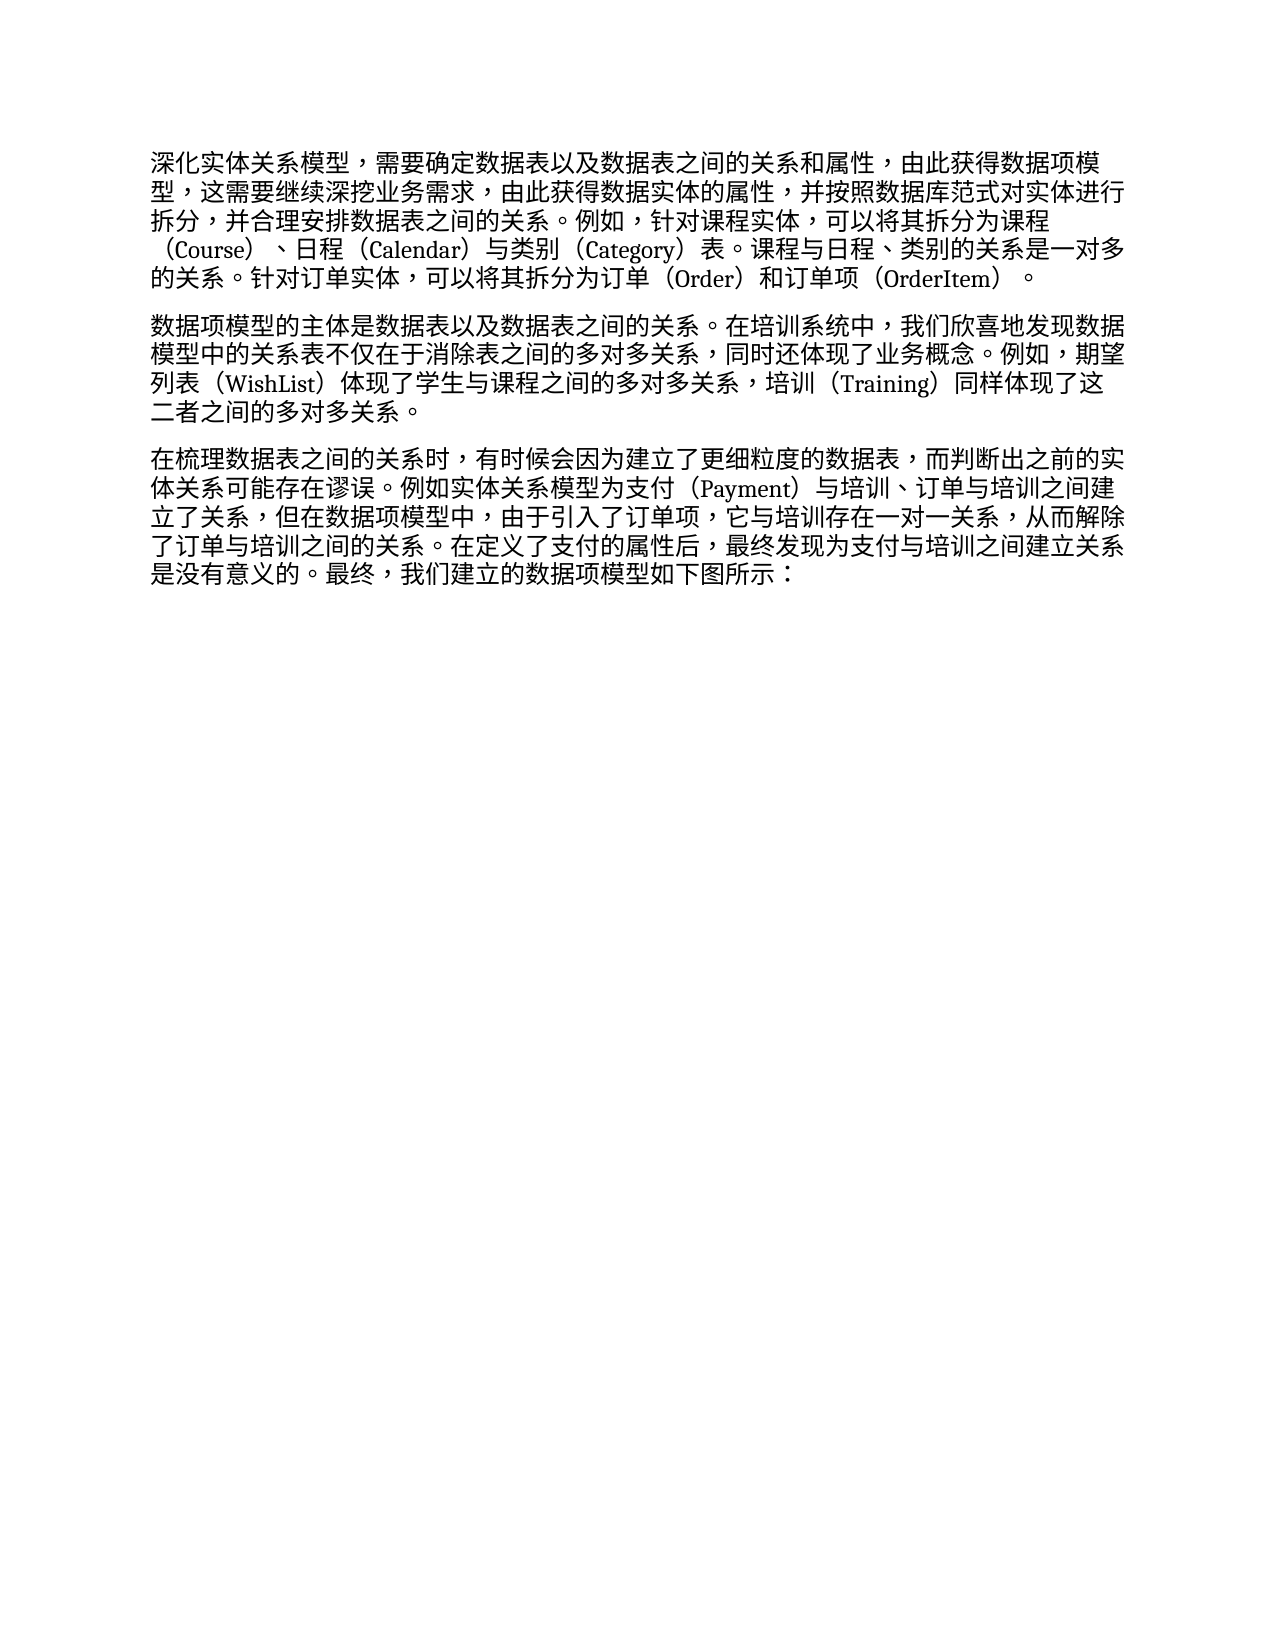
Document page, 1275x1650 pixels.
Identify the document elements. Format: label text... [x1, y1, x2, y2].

text 深化实体关系模型，需要确定数据表以及数据表之间的关系和属性，由此获得数据项模型，这需要继续深挖业务需求，由此获得数据实体的属性，并按照数据库范式对实体进行拆分，并合理安排数据表之间的关系。例如，针对课程实体，可以将其拆分为课程（Course）、日程（Calendar）与类别（Category）表。课程与日程、类别的关系是一对多的关系。针对订单实体，可以将其拆分为订单（Order）和订单项（OrderItem）。 [150, 150, 1125, 294]
text 数据项模型的主体是数据表以及数据表之间的关系。在培训系统中，我们欣喜地发现数据模型中的关系表不仅在于消除表之间的多对多关系，同时还体现了业务概念。例如，期望列表（WishList）体现了学生与课程之间的多对多关系，培训（Training）同样体现了这二者之间的多对多关系。 [150, 312, 1125, 427]
text 在梳理数据表之间的关系时，有时候会因为建立了更细粒度的数据表，而判断出之前的实体关系可能存在谬误。例如实体关系模型为支付（Payment）与培训、订单与培训之间建立了关系，但在数据项模型中，由于引入了订单项，它与培训存在一对一关系，从而解除了订单与培训之间的关系。在定义了支付的属性后，最终发现为支付与培训之间建立关系是没有意义的。最终，我们建立的数据项模型如下图所示： [150, 446, 1125, 590]
